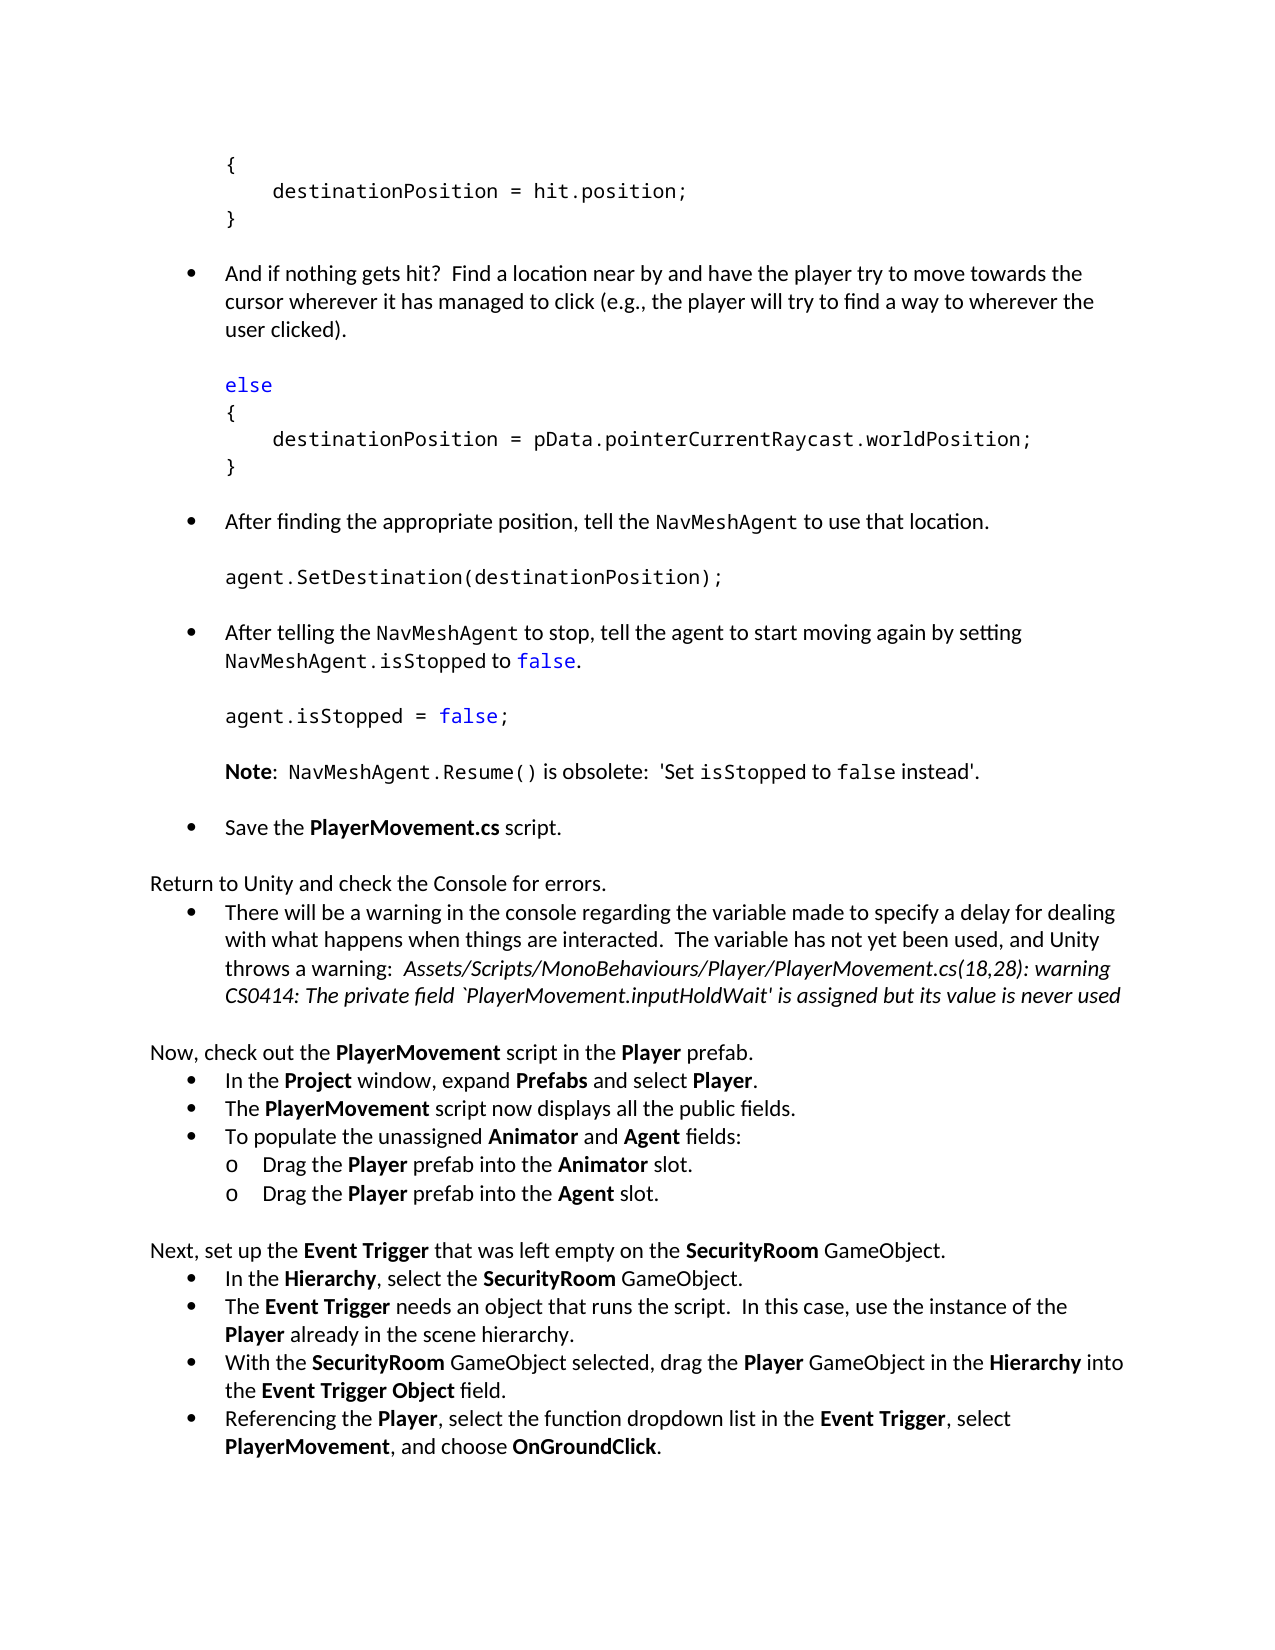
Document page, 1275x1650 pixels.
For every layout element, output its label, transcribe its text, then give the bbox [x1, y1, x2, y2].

list And if nothing gets hit? Find a location near by and have the player try to move towards the cursor wherever it has managed to click (e.g., the player will try to find a way to wherever the user clicked). [187, 259, 1125, 343]
list Drag the Player prefab into the Agent slot. [225, 1179, 1125, 1208]
list With the SecurityRoom GameObject selected, drag the Player GameObject in the Hierarchy into the Event Trigger Object field. [187, 1348, 1125, 1404]
list To populate the unassigned Animator and Agent fields: [187, 1122, 1125, 1150]
text agent.SetDestination(destinationPosition); [225, 563, 1125, 590]
text } [225, 452, 1125, 479]
list In the Project window, expand Prefabs and select Player. [187, 1066, 1125, 1094]
list Referencing the Player, select the function dropdown list in the Event Trigger, select PlayerMovement, and choose OnGroundClick. [187, 1404, 1125, 1460]
text else [225, 371, 1125, 398]
text Note: NavMeshAgent.Resume() is obsolete: 'Set isStopped to false instead'. [225, 757, 1125, 786]
text agent.isStopped = false; [225, 702, 1125, 729]
text { [225, 398, 1125, 425]
text destinationPosition = hit.position; [225, 177, 1125, 204]
text Now, check out the PlayerMovement script in the Player prefab. [150, 1038, 1125, 1066]
list Save the PlayerMovement.cs script. [187, 813, 1125, 842]
text } [225, 204, 1125, 231]
list Drag the Player prefab into the Animator slot. [225, 1150, 1125, 1179]
list After finding the appropriate position, tell the NavMeshAgent to use that location. [187, 507, 1125, 535]
text Return to Unity and check the Console for errors. [150, 869, 1125, 898]
list After telling the NavMeshAgent to stop, tell the agent to start moving again by setting NavMeshAgent.isStopped to false. [187, 618, 1125, 674]
list The Event Trigger needs an object that runs the script. In this case, use the instance of the Player already in the scene hierarchy. [187, 1292, 1125, 1348]
text destinationPosition = pData.pointerCurrentRaycast.worldPosition; [225, 425, 1125, 452]
list The PlayerMovement script now displays all the public fields. [187, 1094, 1125, 1122]
list In the Hierarchy, select the SecurityRoom GameObject. [187, 1264, 1125, 1292]
list There will be a warning in the console regarding the variable made to specify a delay for dealing with what happens when things are interacted. The variable has not yet been used, and Unity throws a warning: Assets/Scripts/MonoBehaviours/Player/PlayerMovement.cs(18,28): warning CS0414: The private field `PlayerMovement.inputHoldWait' is assigned but its value is never used [187, 898, 1125, 1010]
text { [225, 150, 1125, 177]
text Next, set up the Event Trigger that was left empty on the SecurityRoom GameObject. [150, 1236, 1125, 1264]
